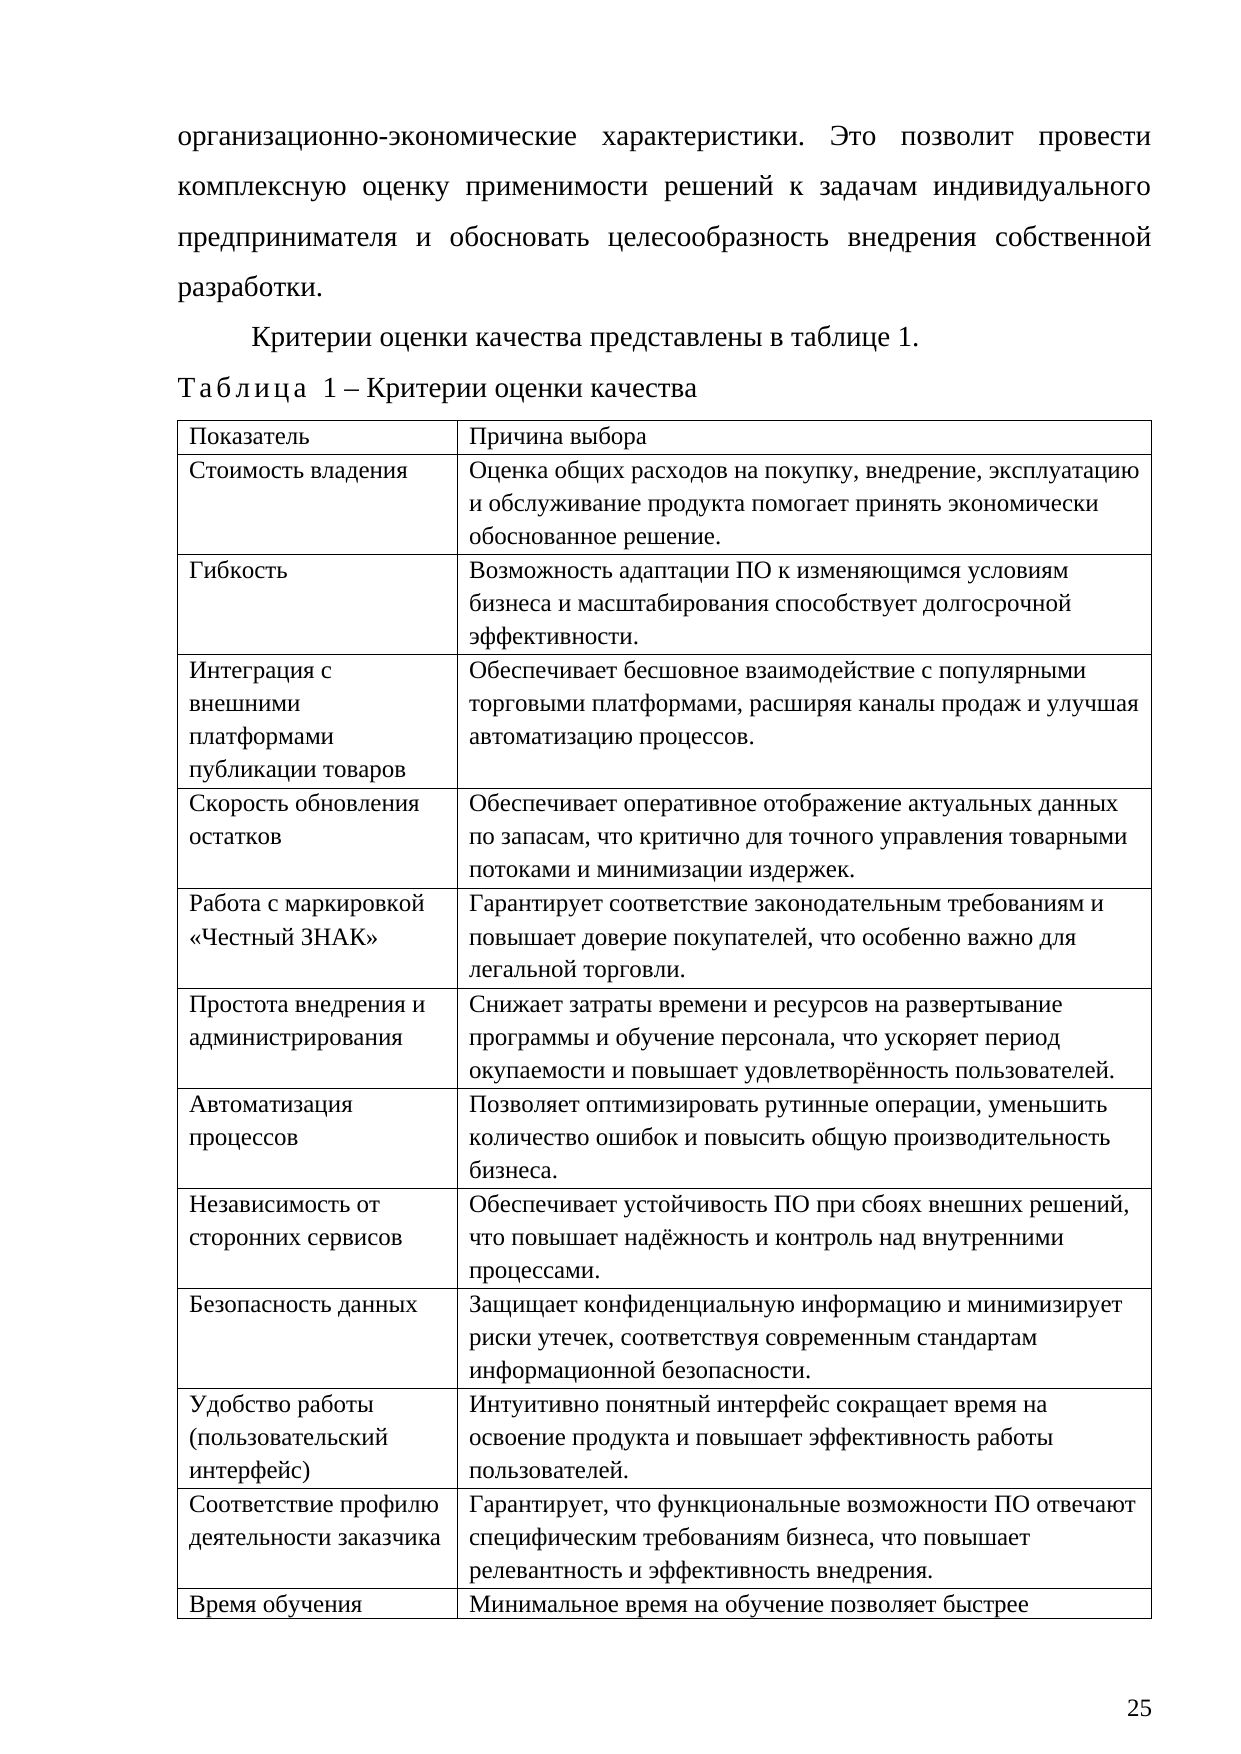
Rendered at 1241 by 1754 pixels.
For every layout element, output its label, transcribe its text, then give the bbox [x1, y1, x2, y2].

table_cell Соответствие профилю деятельности заказчика [178, 1489, 457, 1588]
table_cell Обеспечивает бесшовное взаимодействие с популярными торговыми платформами, расширяя каналы продаж и улучшая автоматизацию процессов. [458, 655, 1151, 787]
list Критерии оценки качества представлены в таблице 1. [177, 319, 1152, 353]
table_cell Безопасность данных [178, 1289, 457, 1388]
table_cell Работа с маркировкой «Честный ЗНАК» [178, 889, 457, 988]
table_header Причина выбора [458, 421, 1151, 454]
table_cell Позволяет оптимизировать рутинные операции, уменьшить количество ошибок и повысить общую производительность бизнеса. [458, 1089, 1151, 1188]
table_cell Гарантирует, что функциональные возможности ПО отвечают специфическим требованиям бизнеса, что повышает релевантность и эффективность внедрения. [458, 1489, 1151, 1588]
table_cell Оценка общих расходов на покупку, внедрение, эксплуатацию и обслуживание продукта помогает принять экономически обоснованное решение. [458, 455, 1151, 554]
table_cell Независимость от сторонних сервисов [178, 1189, 457, 1288]
table_cell Гарантирует соответствие законодательным требованиям и повышает доверие покупателей, что особенно важно для легальной торговли. [458, 889, 1151, 988]
table_cell Снижает затраты времени и ресурсов на развертывание программы и обучение персонала, что ускоряет период окупаемости и повышает удовлетворённость пользователей. [458, 989, 1151, 1088]
table_cell Удобство работы (пользовательский интерфейс) [178, 1389, 457, 1488]
table_cell Интуитивно понятный интерфейс сокращает время на освоение продукта и повышает эффективность работы пользователей. [458, 1389, 1151, 1488]
table_cell Гибкость [178, 555, 457, 654]
table_cell Обеспечивает оперативное отображение актуальных данных по запасам, что критично для точного управления товарными потоками и минимизации издержек. [458, 789, 1151, 887]
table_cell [458, 1589, 1151, 1618]
table_cell Скорость обновления остатков [178, 789, 457, 887]
table_header Показатель [178, 421, 457, 454]
table_cell Интеграция с внешними платформами публикации товаров [178, 655, 457, 787]
table_cell Простота внедрения и администрирования [178, 989, 457, 1088]
text Таблица 1 – Критерии оценки качества [177, 370, 1152, 403]
table_cell Возможность адаптации ПО к изменяющимся условиям бизнеса и масштабирования способствует долгосрочной эффективности. [458, 555, 1151, 654]
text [177, 118, 1152, 303]
table_cell Защищает конфиденциальную информацию и минимизирует риски утечек, соответствуя современным стандартам информационной безопасности. [458, 1289, 1151, 1388]
table_cell Автоматизация процессов [178, 1089, 457, 1188]
table_cell Стоимость владения [178, 455, 457, 554]
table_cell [178, 1589, 457, 1618]
table_cell Обеспечивает устойчивость ПО при сбоях внешних решений, что повышает надёжность и контроль над внутренними процессами. [458, 1189, 1151, 1288]
